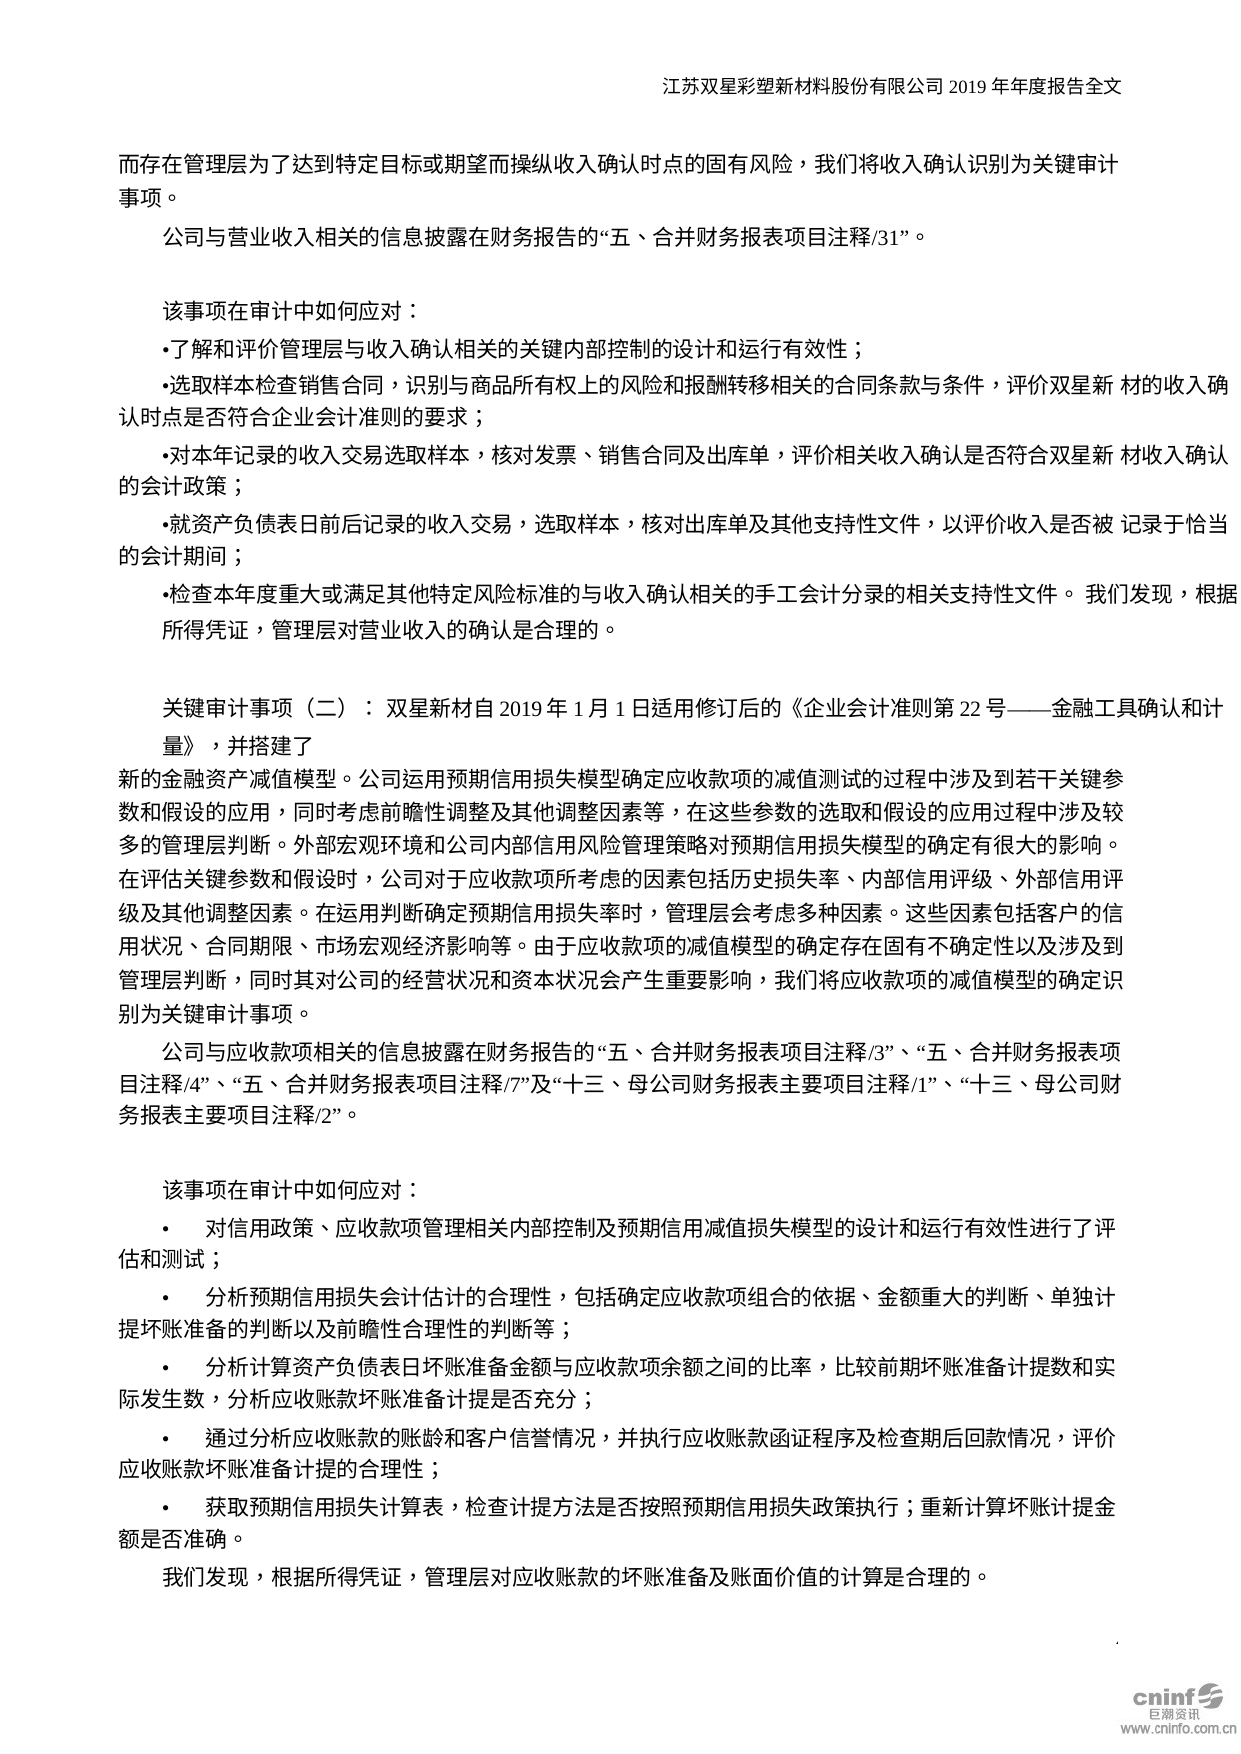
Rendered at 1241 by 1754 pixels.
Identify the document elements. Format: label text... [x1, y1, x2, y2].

text •了解和评价管理层与收入确认相关的关键内部控制的设计和运行有效性； [162, 334, 1240, 364]
text •对本年记录的收入交易选取样本，核对发票、销售合同及出库单，评价相关收入确认是否符合双星新 材收入确认的会计政策； [118, 439, 1240, 501]
text 关键审计事项（二）： 双星新材自2019年1月1日适用修订后的《企业会计准则第22号——金融工具确认和计量》，并搭建了 [162, 692, 1240, 760]
text 该事项在审计中如何应对： [162, 296, 1240, 326]
text • 对信用政策、应收款项管理相关内部控制及预期信用减值损失模型的设计和运行有效性进行了评 估和测试； [118, 1213, 1123, 1274]
text • 分析预期信用损失会计估计的合理性，包括确定应收款项组合的依据、金额重大的判断、单独计 提坏账准备的判断以及前瞻性合理性的判断等； [118, 1282, 1123, 1344]
text 数和假设的应用，同时考虑前瞻性调整及其他调整因素等，在这些参数的选取和假设的应用过程中涉及较 多的管理层判断。外部宏观环境和公司内部信用风险管理策略对预期信用损失模型的确定有很大的影响。 在评估关键参数和假设时，公司对于应收款项所考虑的因素包括历史损失率、内部信用评级、外部信用评 级及其他调整因素。在运用判断确定预期信用损失率时，管理层会考虑多种因素。这些因素包括客户的信 用状况、合同期限、市场宏观经济影响等。由于应收款项的减值模型的确定存在固有不确定性以及涉及到 管理层判断，同时其对公司的经营状况和资本状况会产生重要影响，我们将应收款项的减值模型的确定识 别为关键审计事项。 [118, 797, 1125, 1028]
text • 获取预期信用损失计算表，检查计提方法是否按照预期信用损失政策执行；重新计算坏账计提金 额是否准确。 [118, 1492, 1123, 1553]
text 该事项在审计中如何应对： [162, 1175, 1240, 1205]
text •选取样本检查销售合同，识别与商品所有权上的风险和报酬转移相关的合同条款与条件，评价双星新 材的收入确认时点是否符合企业会计准则的要求； [118, 370, 1240, 431]
text 公司与营业收入相关的信息披露在财务报告的“五、合并财务报表项目注释/31”。 [162, 222, 1240, 251]
text • 分析计算资产负债表日坏账准备金额与应收款项余额之间的比率，比较前期坏账准备计提数和实 际发生数，分析应收账款坏账准备计提是否充分； [118, 1352, 1123, 1414]
text 而存在管理层为了达到特定目标或期望而操纵收入确认时点的固有风险，我们将收入确认识别为关键审计 事项。 [118, 149, 1123, 213]
text •检查本年度重大或满足其他特定风险标准的与收入确认相关的手工会计分录的相关支持性文件。 我们发现，根据所得凭证，管理层对营业收入的确认是合理的。 [162, 579, 1240, 644]
picture [1115, 1680, 1240, 1737]
text • 通过分析应收账款的账龄和客户信誉情况，并执行应收账款函证程序及检查期后回款情况，评价 应收账款坏账准备计提的合理性； [118, 1422, 1123, 1484]
text 新的金融资产减值模型。公司运用预期信用损失模型确定应收款项的减值测试的过程中涉及到若干关键参 [118, 769, 1240, 793]
text 我们发现，根据所得凭证，管理层对应收账款的坏账准备及账面价值的计算是合理的。 [162, 1562, 1240, 1591]
text •就资产负债表日前后记录的收入交易，选取样本，核对出库单及其他支持性文件，以评价收入是否被 记录于恰当的会计期间； [118, 509, 1240, 571]
text 公司与应收款项相关的信息披露在财务报告的“五、合并财务报表项目注释/3”、“五、合并财务报表项 目注释/4”、“五、合并财务报表项目注释/7”及“十三、母公司财务报表主要项目注释/1”、“十三、母公司财 务报表主要项目注释/2”。 [118, 1037, 1123, 1130]
